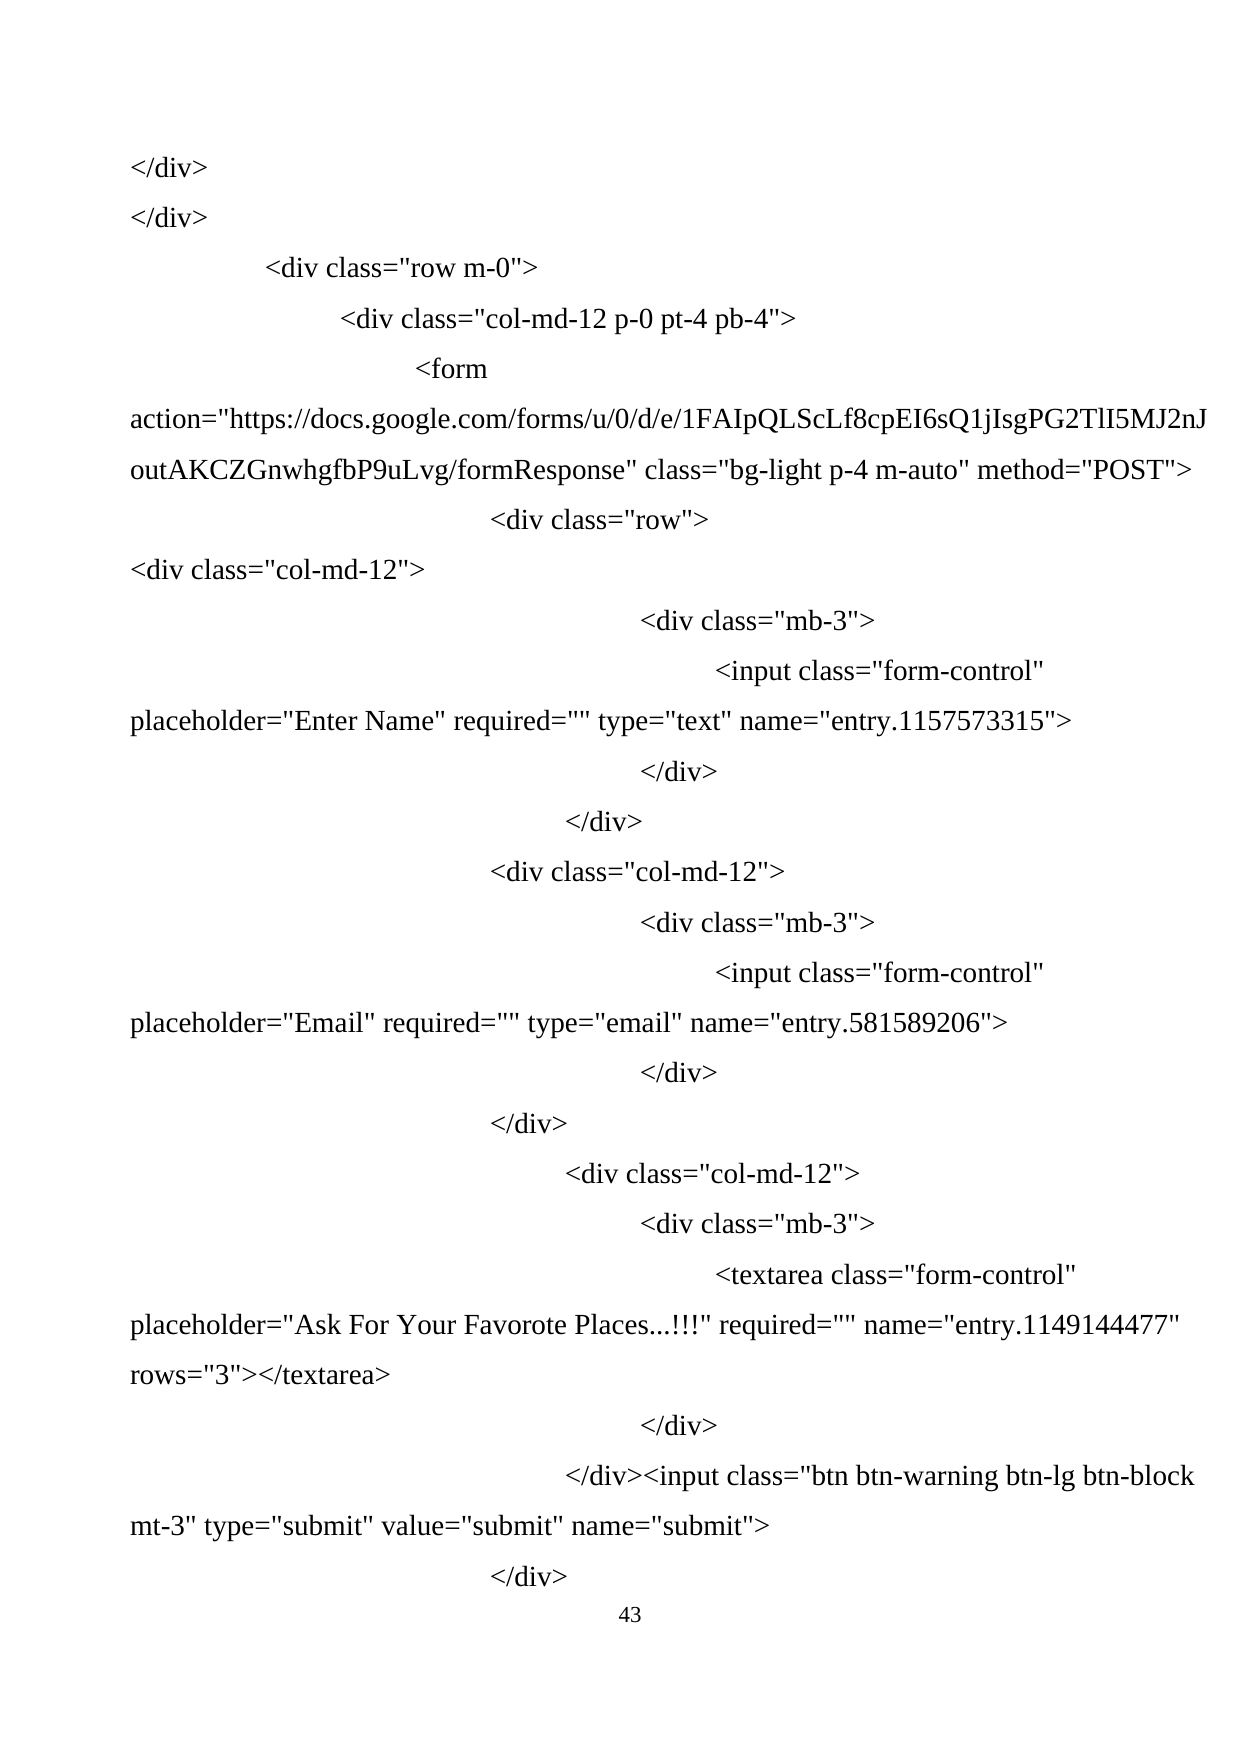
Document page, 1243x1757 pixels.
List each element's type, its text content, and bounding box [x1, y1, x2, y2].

subtitle </div> [130, 150, 1220, 183]
subtitle </div> [130, 1559, 1220, 1592]
subtitle </div> [130, 804, 1220, 838]
subtitle <div class="mb-3"> [130, 905, 1220, 938]
subtitle <div class="col-md-12"> [130, 854, 1220, 888]
subtitle <div class="col-md-12 p-0 pt-4 pb-4"> [130, 301, 1220, 334]
subtitle <textarea class="form-control" placeholder="Ask For Your Favorote Places...!!!" required="" name="entry.1149144477" rows="3"></textarea> [130, 1257, 1220, 1391]
subtitle <form action="https://docs.google.com/forms/u/0/d/e/1FAIpQLScLf8cpEI6sQ1jIsgPG2TlI5MJ2nJoutAKCZGnwhgfbP9uLvg/formResponse" class="bg-light p-4 m-auto" method="POST"> [130, 351, 1220, 485]
subtitle <div class="mb-3"> [130, 603, 1220, 636]
subtitle </div> [130, 1408, 1220, 1441]
subtitle <div class="col-md-12"> [130, 1156, 1220, 1190]
subtitle <div class="row"> [130, 502, 1220, 536]
subtitle </div> [130, 754, 1220, 787]
subtitle <div class="col-md-12"> [130, 552, 1220, 586]
subtitle <input class="form-control" placeholder="Email" required="" type="email" name="entry.581589206"> [130, 955, 1220, 1039]
subtitle <div class="row m-0"> [130, 251, 1220, 284]
subtitle </div> [130, 200, 1220, 234]
subtitle </div><input class="btn btn-warning btn-lg btn-block mt-3" type="submit" value="submit" name="submit"> [130, 1458, 1220, 1542]
subtitle <div class="mb-3"> [130, 1207, 1220, 1240]
subtitle </div> [130, 1106, 1220, 1139]
subtitle <input class="form-control" placeholder="Enter Name" required="" type="text" name="entry.1157573315"> [130, 653, 1220, 737]
subtitle </div> [130, 1056, 1220, 1089]
